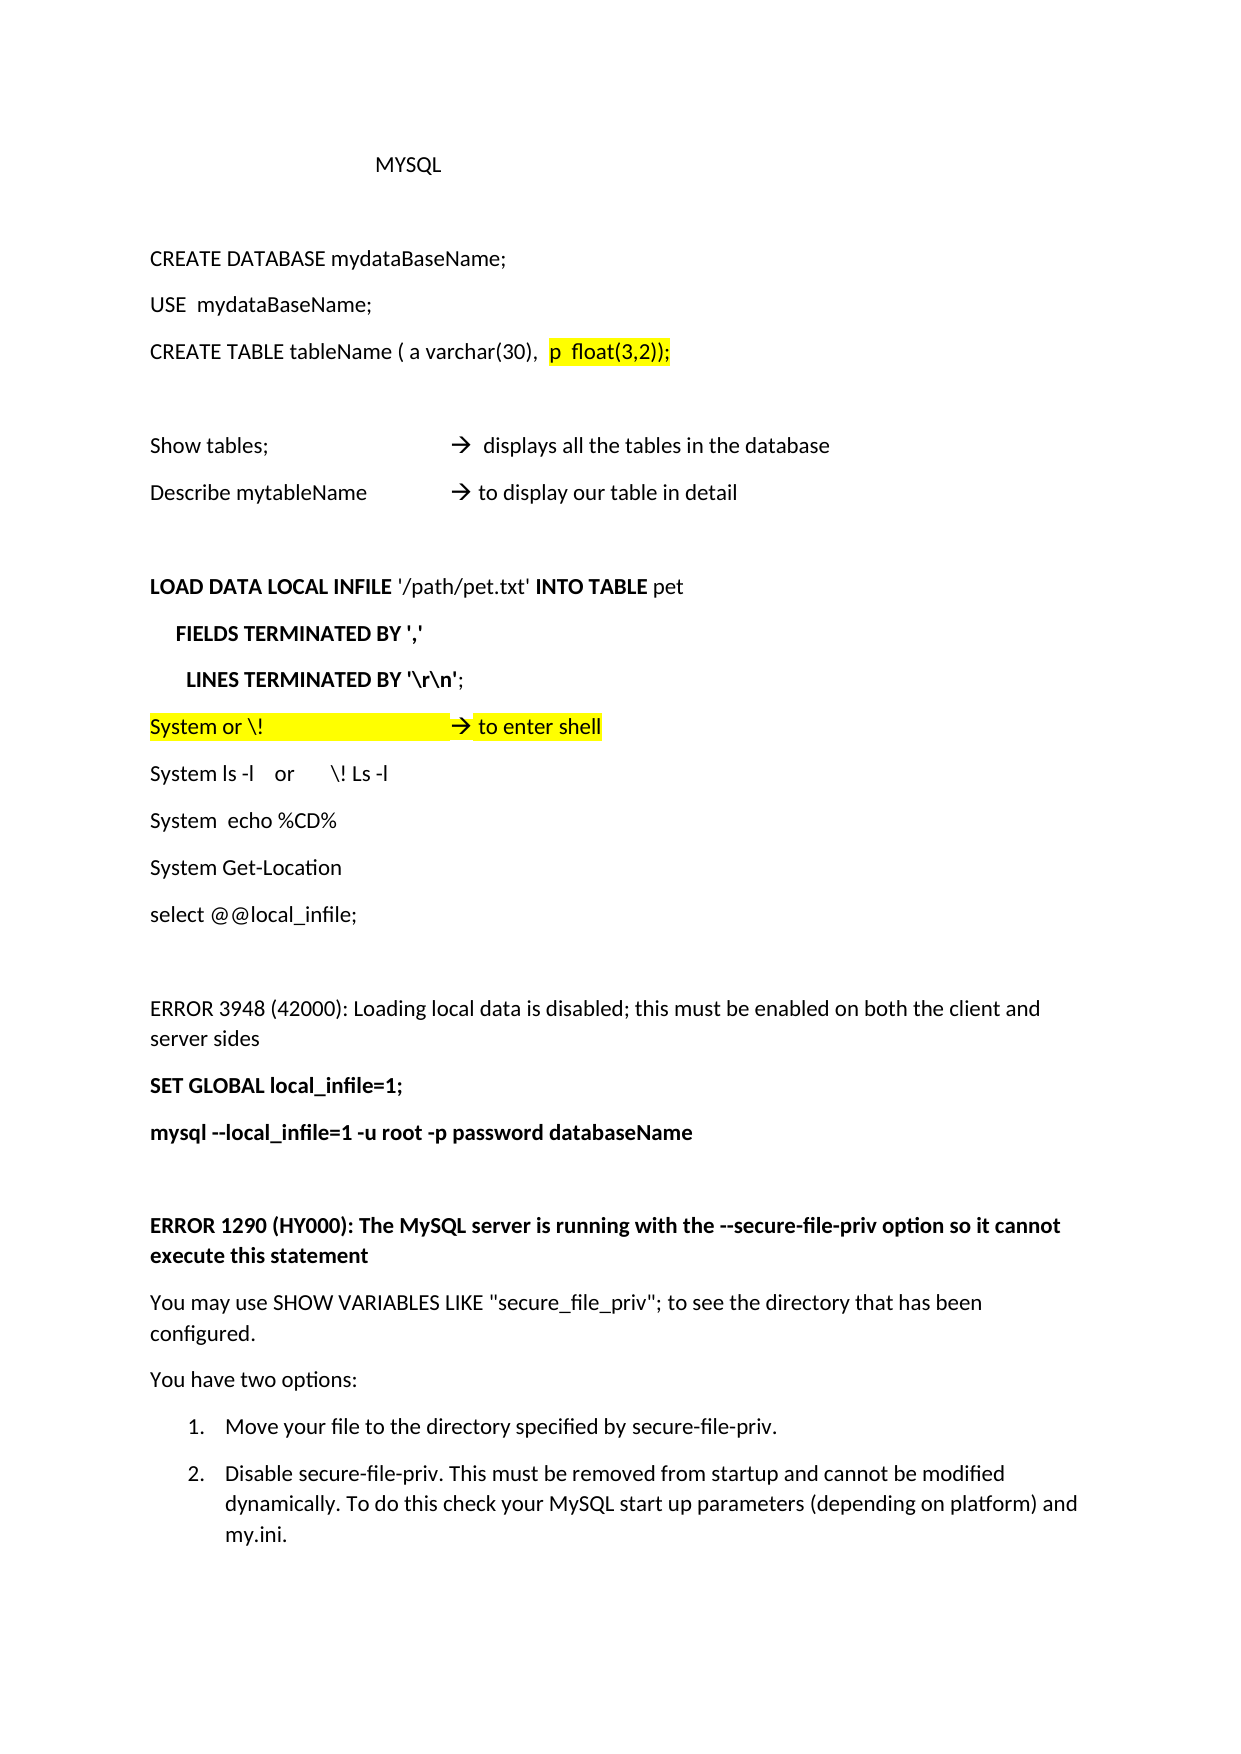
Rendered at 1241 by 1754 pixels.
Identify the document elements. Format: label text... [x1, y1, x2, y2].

text You may use SHOW VARIABLES LIKE "secure_file_priv"; to see the directory that has been configured. [150, 1288, 1090, 1347]
text ERROR 1290 (HY000): The MySQL server is running with the --secure-file-priv option so it cannot execute this statement [150, 1211, 1090, 1270]
text System or \! to enter shell [150, 712, 1090, 741]
text Describe mytableName to display our table in detail [150, 478, 1090, 506]
list Move your file to the directory specified by secure-file-priv. [187, 1412, 1090, 1441]
text FIELDS TERMINATED BY ',' [150, 619, 1090, 647]
text You have two options: [150, 1366, 1090, 1394]
text System echo %CD% [150, 806, 1090, 834]
text Show tables; displays all the tables in the database [150, 431, 1090, 459]
text SET GLOBAL local_infile=1; [150, 1071, 1090, 1099]
text CREATE DATABASE mydataBaseName; [150, 244, 1090, 272]
text CREATE TABLE tableName ( a varchar(30), p float(3,2)); [150, 337, 1090, 366]
text System Get-Location [150, 853, 1090, 881]
text select @@local_infile; [150, 900, 1090, 928]
text System ls -l or \! Ls -l [150, 759, 1090, 787]
text LOAD DATA LOCAL INFILE '/path/pet.txt' INTO TABLE pet [150, 572, 1090, 600]
text LINES TERMINATED BY '\r\n'; [150, 666, 1090, 694]
text mysql --local_infile=1 -u root -p password databaseName [150, 1118, 1090, 1146]
list Disable secure-file-priv. This must be removed from startup and cannot be modified dynamically. To do this check your MySQL start up parameters (depending on platform) and my.ini. [187, 1459, 1090, 1548]
text ERROR 3948 (42000): Loading local data is disabled; this must be enabled on both the client and server sides [150, 994, 1090, 1052]
text USE mydataBaseName; [150, 291, 1090, 319]
text MYSQL [150, 150, 1090, 178]
